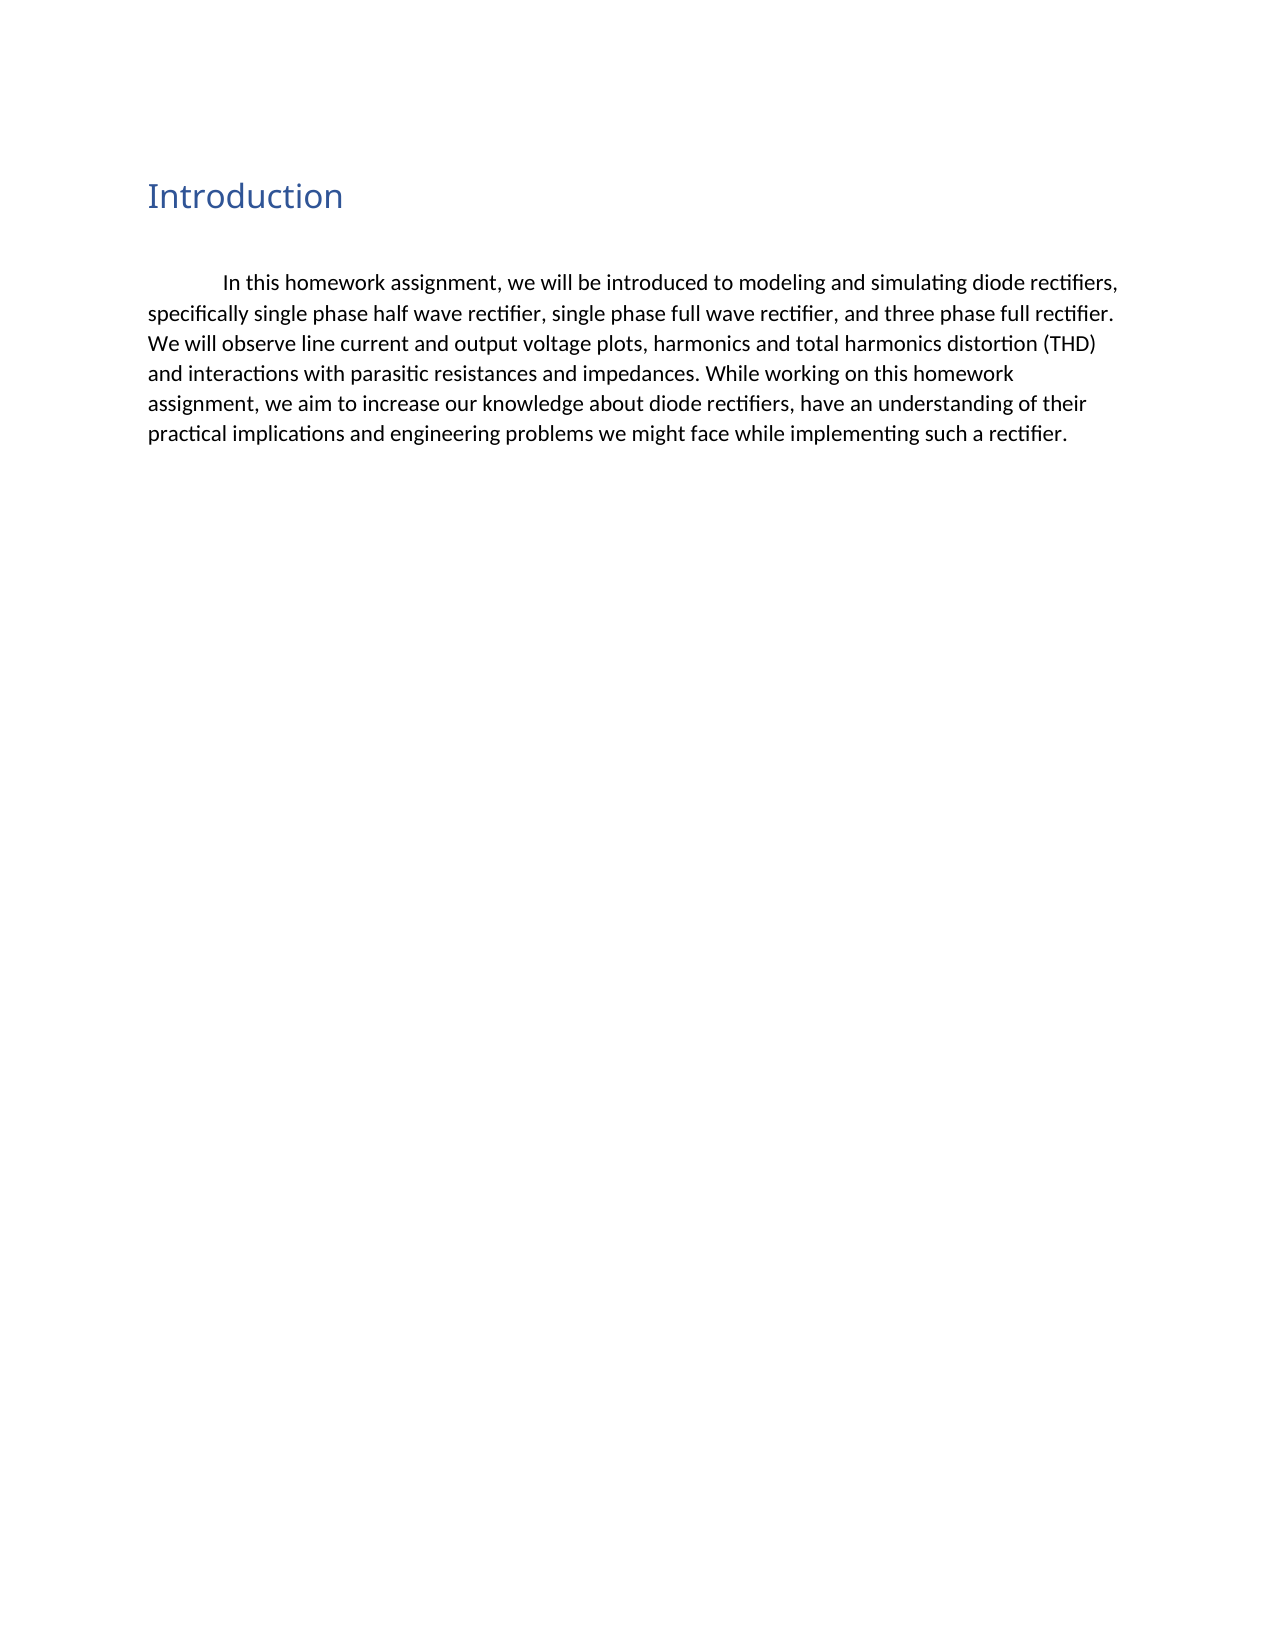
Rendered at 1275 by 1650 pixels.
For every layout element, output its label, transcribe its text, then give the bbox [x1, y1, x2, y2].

text In this homework assignment, we will be introduced to modeling and simulating diode rectifiers, specifically single phase half wave rectifier, single phase full wave rectifier, and three phase full rectifier. We will observe line current and output voltage plots, harmonics and total harmonics distortion (THD) and interactions with parasitic resistances and impedances. While working on this homework assignment, we aim to increase our knowledge about diode rectifiers, have an understanding of their practical implications and engineering problems we might face while implementing such a rectifier. [148, 268, 1127, 447]
subtitle Introduction [148, 173, 1127, 218]
